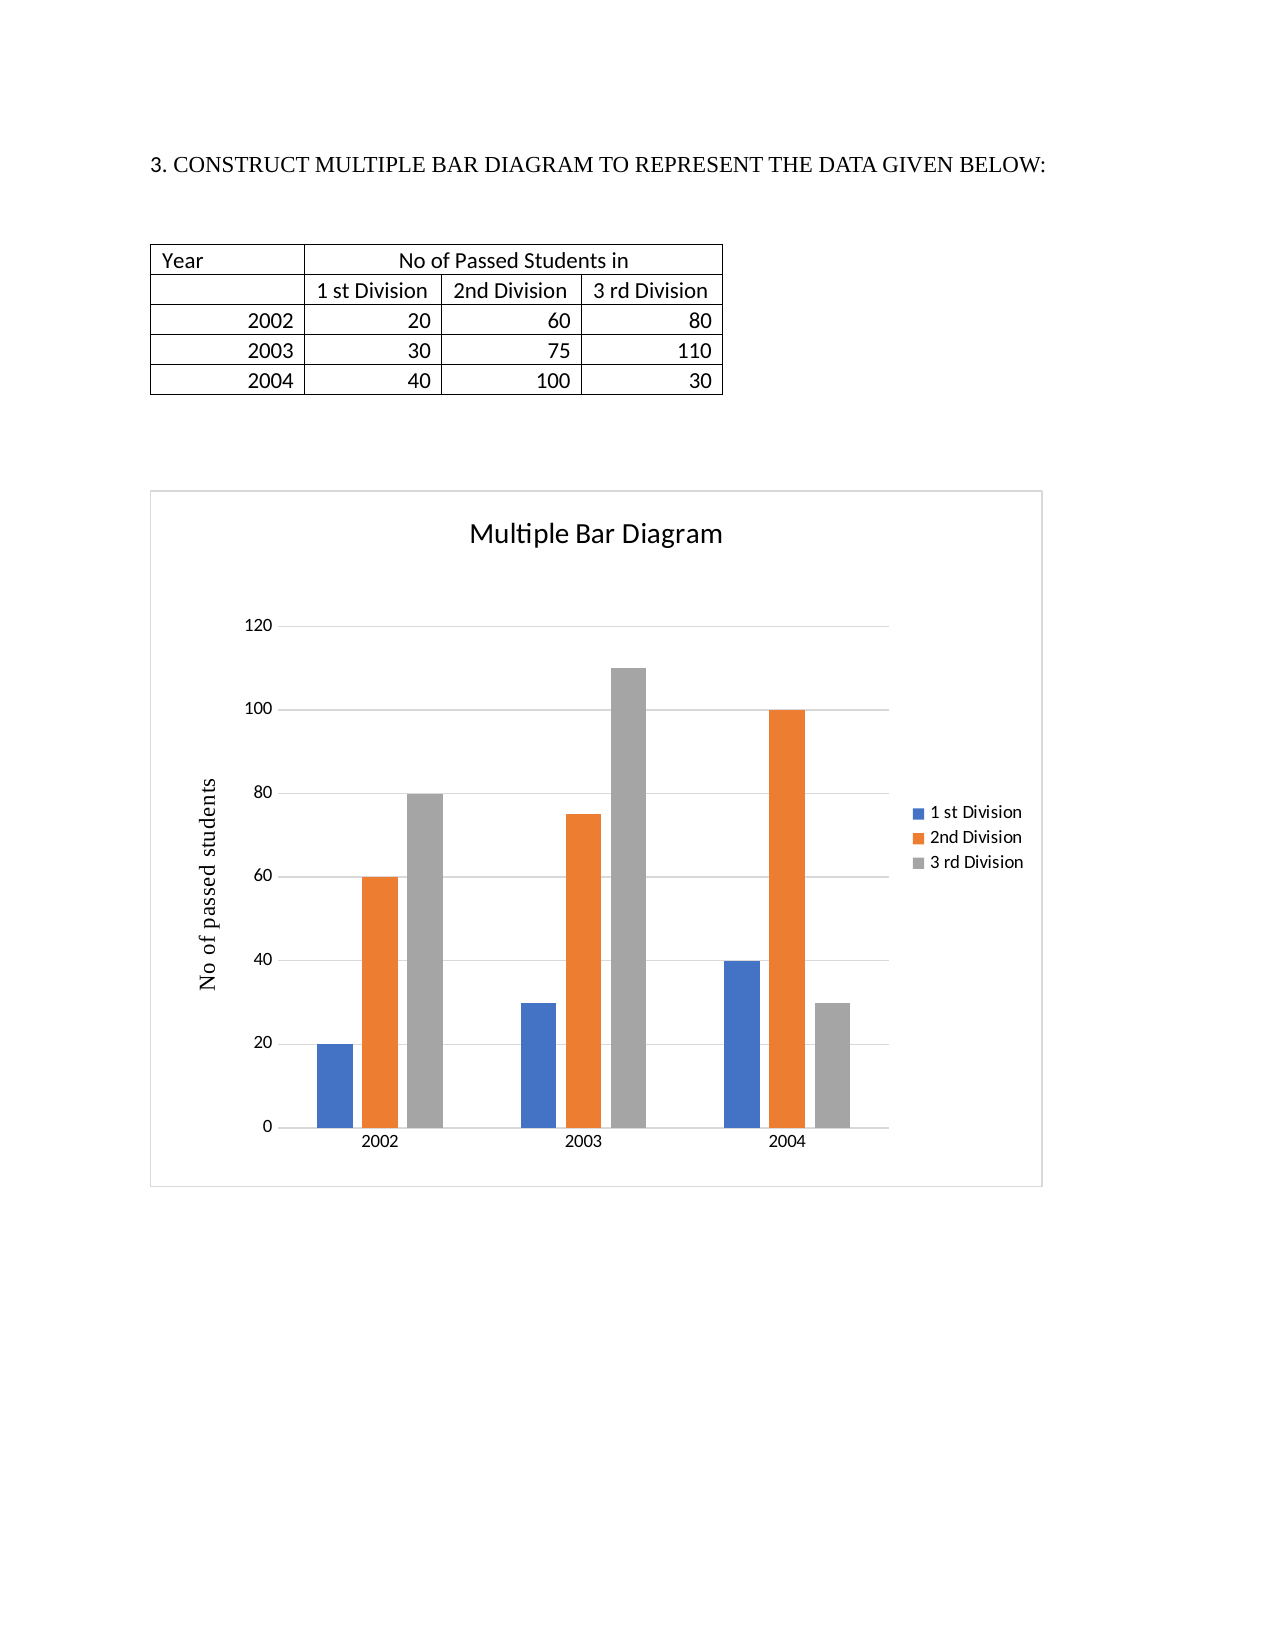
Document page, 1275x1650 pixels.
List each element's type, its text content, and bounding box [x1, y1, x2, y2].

table_cell 60 [442, 305, 581, 334]
text 3. CONSTRUCT MULTIPLE BAR DIAGRAM TO REPRESENT THE DATA GIVEN BELOW: [150, 150, 1125, 178]
table_header Year [151, 245, 304, 274]
table_cell 2004 [151, 365, 304, 394]
table_cell 40 [305, 365, 441, 394]
table_cell 2003 [151, 335, 304, 364]
table_cell 30 [305, 335, 441, 364]
table_cell 20 [305, 305, 441, 334]
table_cell 110 [582, 335, 722, 364]
table_cell 2nd Division [442, 275, 581, 304]
table_cell 100 [442, 365, 581, 394]
table_cell 80 [582, 305, 722, 334]
table_header No of Passed Students in [305, 245, 722, 274]
table_cell 3 rd Division [582, 275, 722, 304]
table_cell 2002 [151, 305, 304, 334]
table_cell [151, 275, 304, 304]
table_cell 1 st Division [305, 275, 441, 304]
table_cell 30 [582, 365, 722, 394]
table_cell 75 [442, 335, 581, 364]
